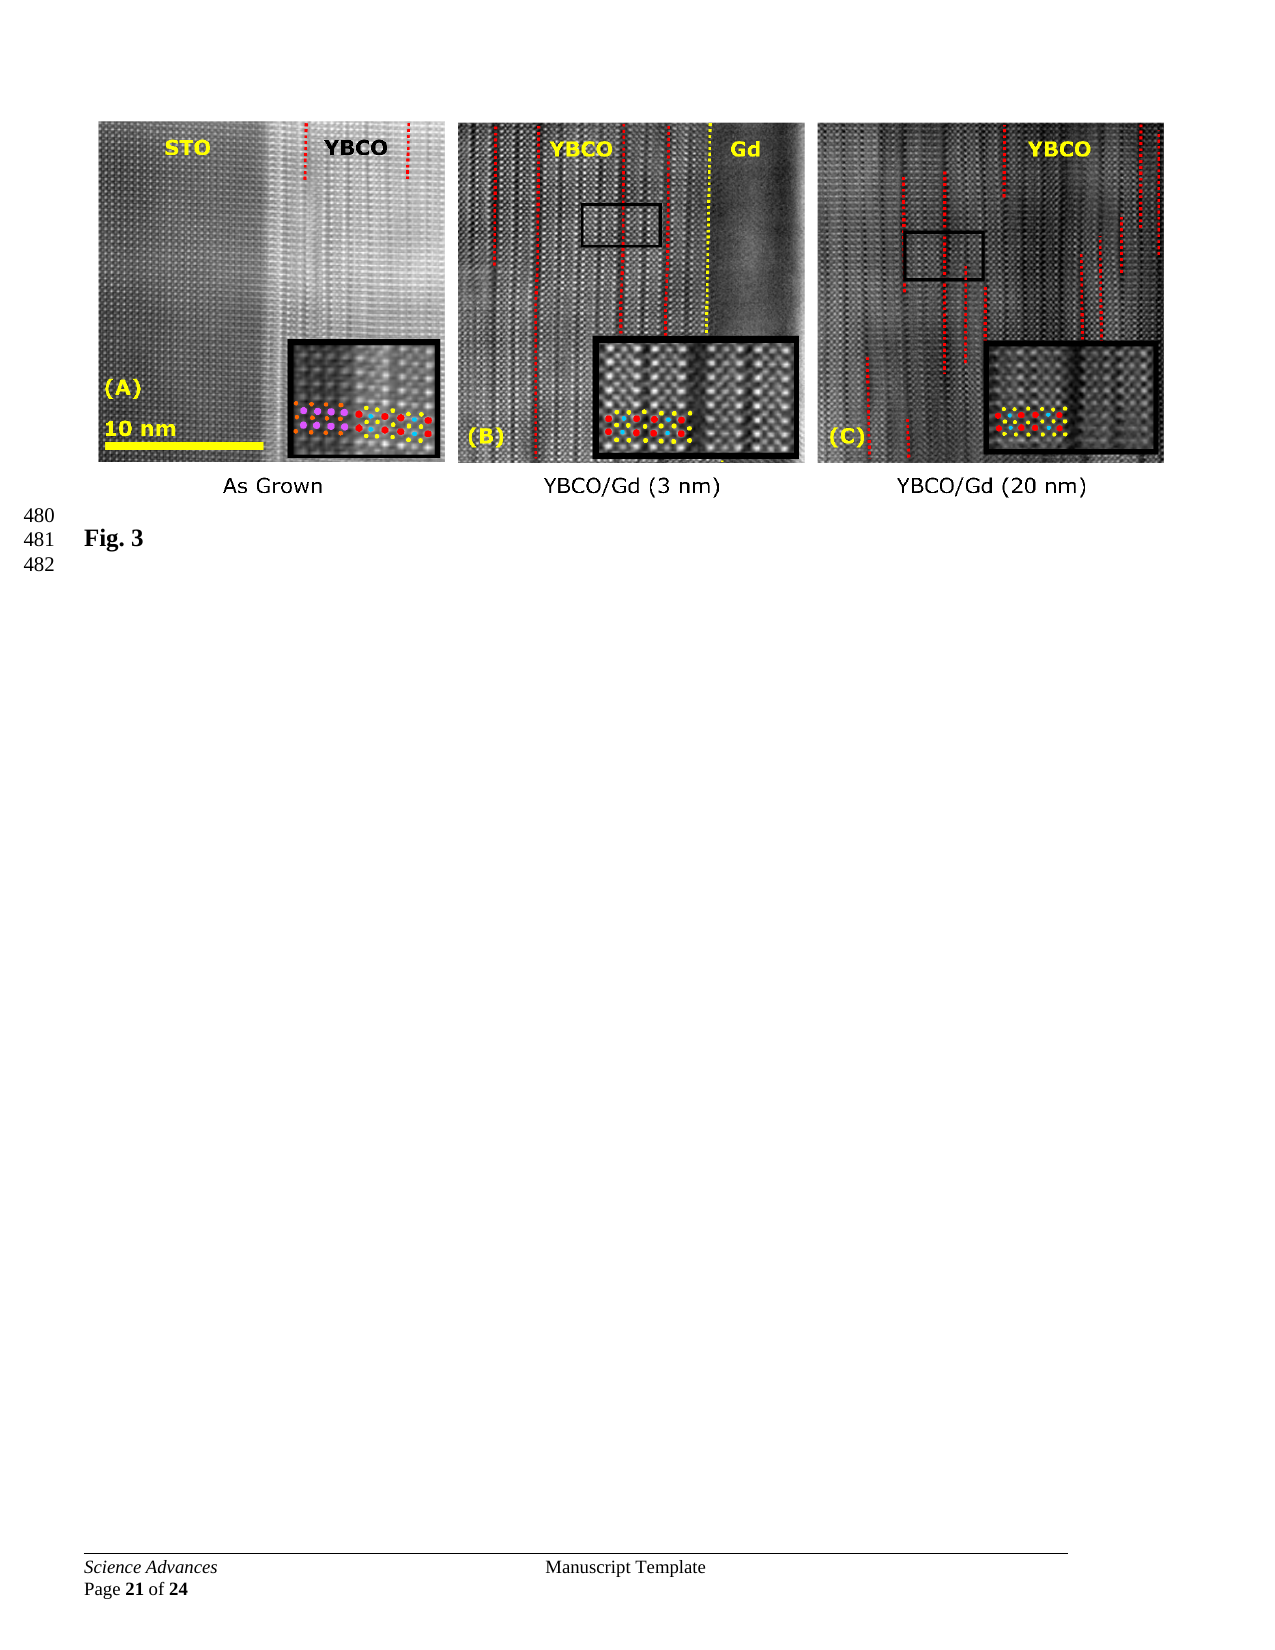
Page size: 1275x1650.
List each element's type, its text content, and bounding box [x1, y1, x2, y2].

text Fig. 3 [84, 523, 1068, 552]
picture [83, 103, 1179, 523]
